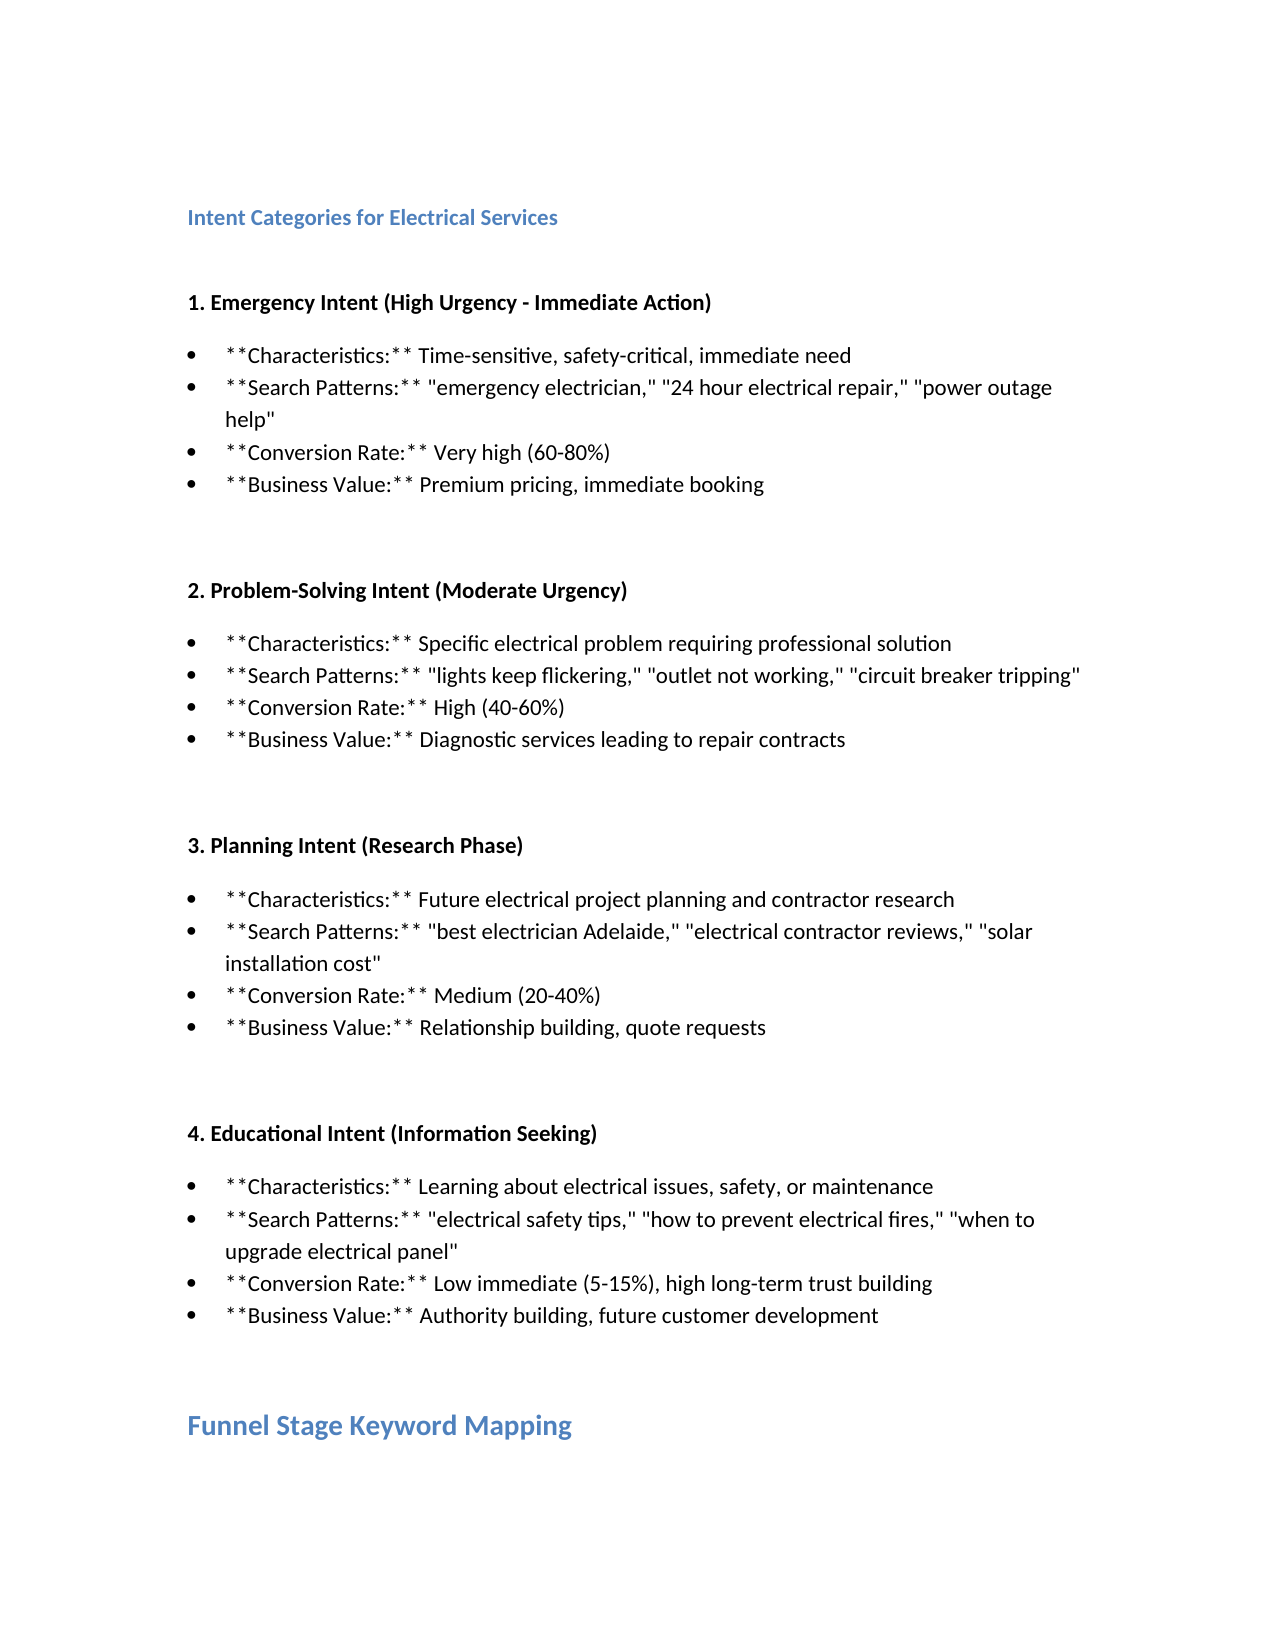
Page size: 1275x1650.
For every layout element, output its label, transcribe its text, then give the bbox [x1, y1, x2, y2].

list **Business Value:** Diagnostic services leading to repair contracts [187, 726, 1087, 754]
text 4. Educational Intent (Information Seeking) [187, 1119, 1087, 1147]
subtitle Funnel Stage Keyword Mapping [187, 1407, 1087, 1443]
text 2. Problem-Solving Intent (Moderate Urgency) [187, 576, 1087, 604]
list **Characteristics:** Future electrical project planning and contractor research [187, 885, 1087, 913]
text 3. Planning Intent (Research Phase) [187, 832, 1087, 860]
list **Business Value:** Authority building, future customer development [187, 1301, 1087, 1329]
text 1. Emergency Intent (High Urgency - Immediate Action) [187, 288, 1087, 316]
list **Business Value:** Premium pricing, immediate booking [187, 470, 1087, 498]
list **Characteristics:** Learning about electrical issues, safety, or maintenance [187, 1172, 1087, 1201]
list **Business Value:** Relationship building, quote requests [187, 1013, 1087, 1041]
list **Characteristics:** Specific electrical problem requiring professional solution [187, 629, 1087, 657]
list **Search Patterns:** "best electrician Adelaide," "electrical contractor reviews," "solar installation cost" [187, 917, 1087, 977]
list **Conversion Rate:** Medium (20-40%) [187, 981, 1087, 1009]
list **Conversion Rate:** Very high (60-80%) [187, 438, 1087, 466]
list **Conversion Rate:** Low immediate (5-15%), high long-term trust building [187, 1269, 1087, 1297]
list **Search Patterns:** "emergency electrician," "24 hour electrical repair," "power outage help" [187, 373, 1087, 434]
list **Search Patterns:** "electrical safety tips," "how to prevent electrical fires," "when to upgrade electrical panel" [187, 1205, 1087, 1265]
list **Conversion Rate:** High (40-60%) [187, 693, 1087, 721]
list **Characteristics:** Time-sensitive, safety-critical, immediate need [187, 341, 1087, 369]
subtitle Intent Categories for Electrical Services [187, 203, 1087, 231]
list **Search Patterns:** "lights keep flickering," "outlet not working," "circuit breaker tripping" [187, 661, 1087, 689]
